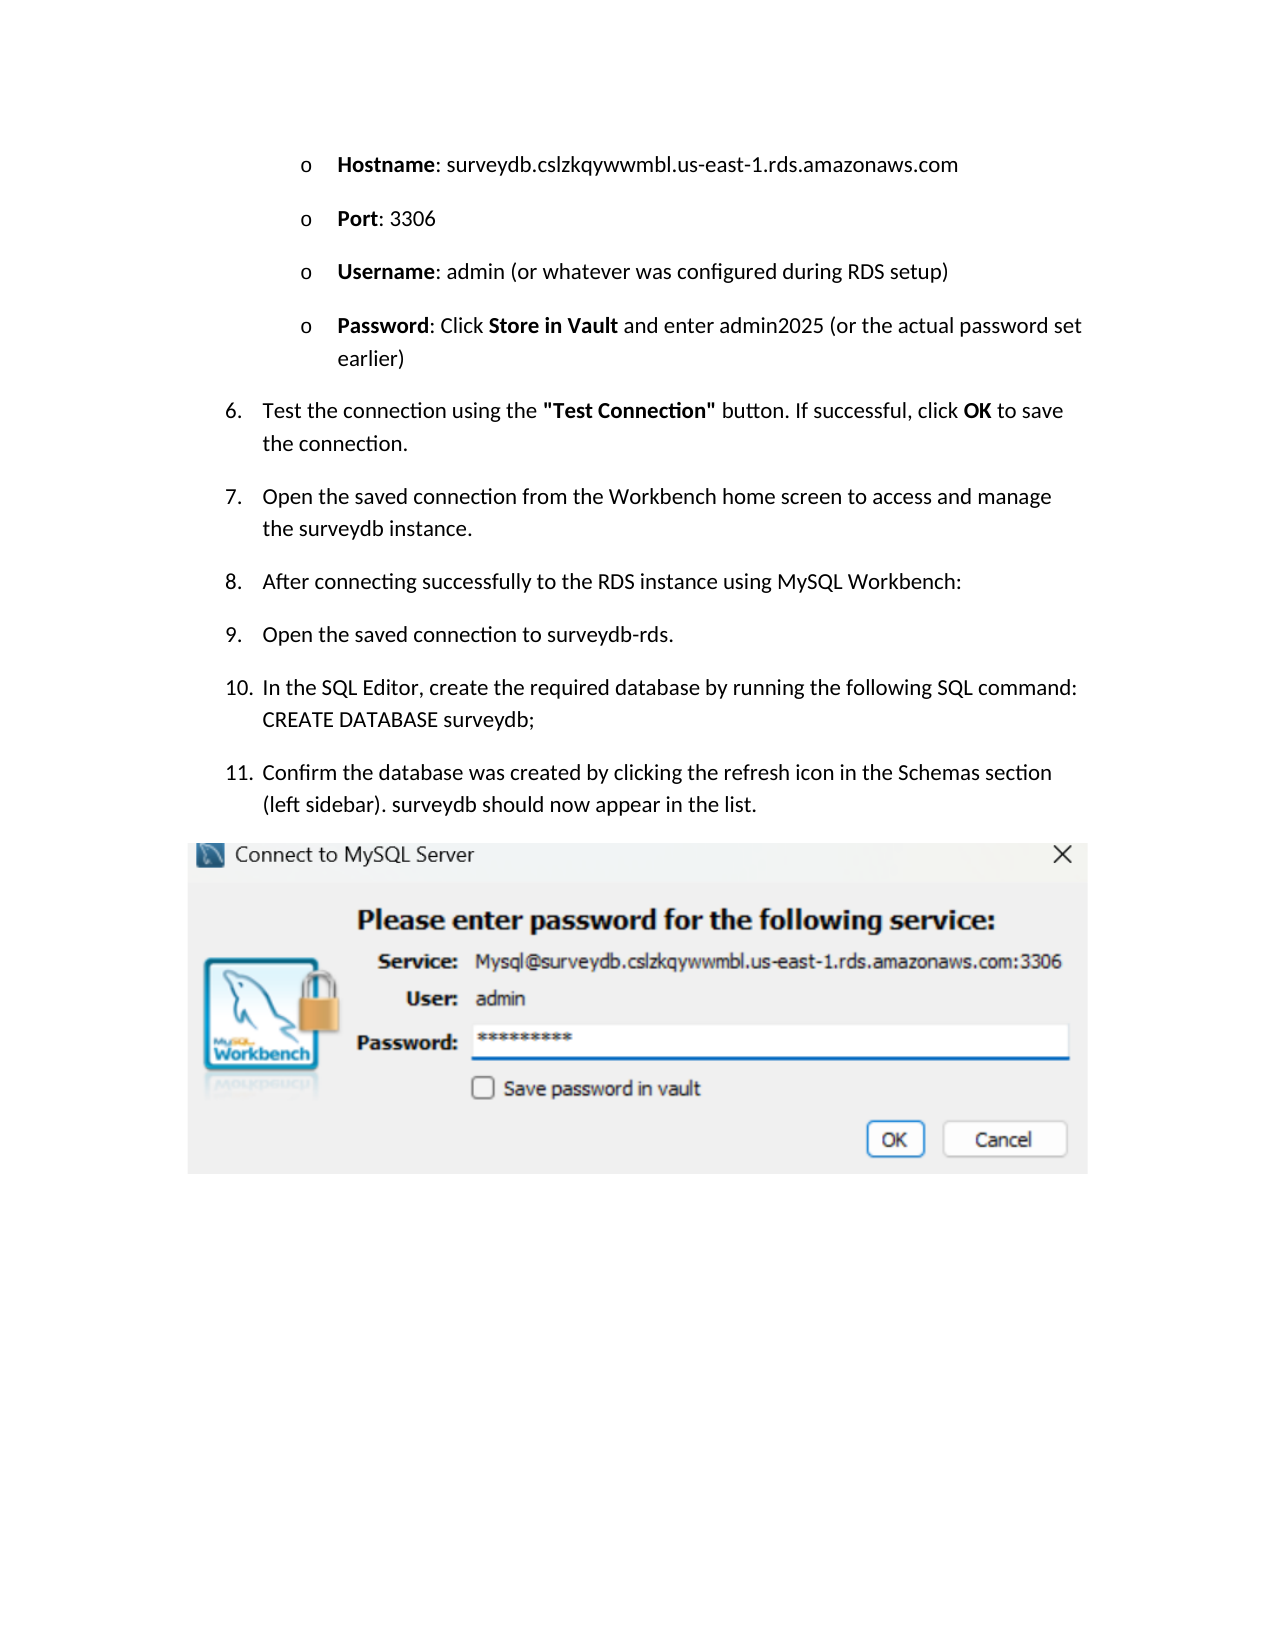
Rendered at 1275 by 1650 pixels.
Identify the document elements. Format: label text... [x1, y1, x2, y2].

list After connecting successfully to the RDS instance using MySQL Workbench: [225, 567, 1087, 595]
list In the SQL Editor, create the required database by running the following SQL command: CREATE DATABASE surveydb; [225, 673, 1087, 733]
list Hostname: surveydb.cslzkqywwmbl.us-east-1.rds.amazonaws.com [300, 150, 1087, 178]
list Test the connection using the "Test Connection" button. If successful, click OK to save the connection. [225, 397, 1087, 457]
list Open the saved connection from the Workbench home screen to access and manage the surveydb instance. [225, 482, 1087, 542]
list Open the saved connection to surveydb-rds. [225, 620, 1087, 648]
list Port: 3306 [300, 204, 1087, 232]
picture [187, 843, 1088, 1174]
list Username: admin (or whatever was configured during RDS setup) [300, 257, 1087, 286]
list Confirm the database was created by clicking the refresh icon in the Schemas section (left sidebar). surveydb should now appear in the list. [225, 758, 1087, 818]
list Password: Click Store in Vault and enter admin2025 (or the actual password set earlier) [300, 311, 1087, 372]
